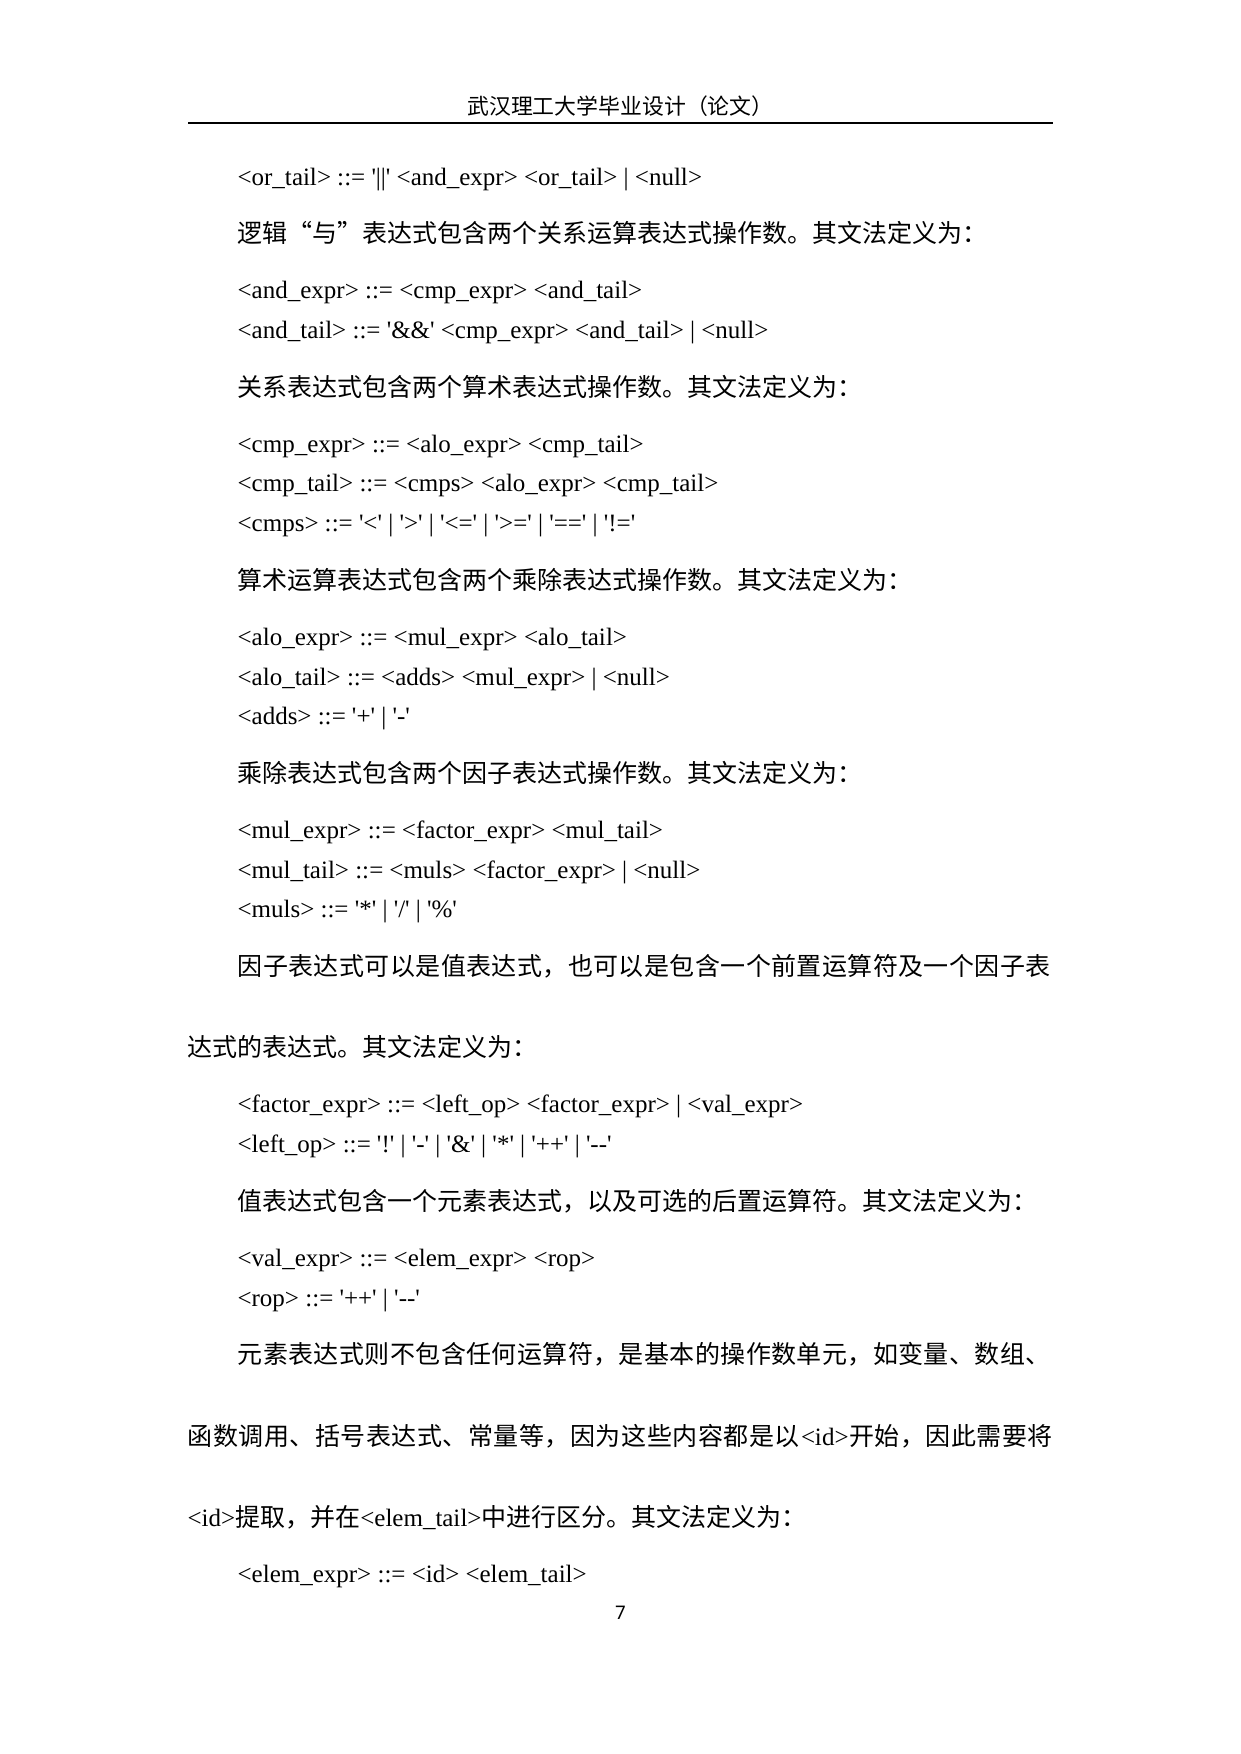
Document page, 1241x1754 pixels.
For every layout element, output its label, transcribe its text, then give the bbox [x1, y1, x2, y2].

text <and_tail> ::= '&&' <cmp_expr> <and_tail> | <null> [187, 313, 1053, 346]
text 乘除表达式包含两个因子表达式操作数。其文法定义为： [187, 739, 1053, 804]
text 元素表达式则不包含任何运算符，是基本的操作数单元，如变量、数组、函数调用、括号表达式、常量等，因为这些内容都是以<id>开始，因此需要将<id>提取，并在<elem_tail>中进行区分。其文法定义为： [187, 1320, 1053, 1548]
text <cmp_tail> ::= <cmps> <alo_expr> <cmp_tail> [187, 467, 1053, 499]
text <alo_tail> ::= <adds> <mul_expr> | <null> [187, 660, 1053, 692]
text <elem_expr> ::= <id> <elem_tail> [187, 1557, 1053, 1589]
text <rop> ::= '++' | '--' [187, 1281, 1053, 1313]
text <factor_expr> ::= <left_op> <factor_expr> | <val_expr> [187, 1088, 1053, 1120]
text <adds> ::= '+' | '-' [187, 699, 1053, 732]
text 算术运算表达式包含两个乘除表达式操作数。其文法定义为： [187, 546, 1053, 611]
text <cmps> ::= '<' | '>' | '<=' | '>=' | '==' | '!=' [187, 506, 1053, 539]
text <val_expr> ::= <elem_expr> <rop> [187, 1241, 1053, 1273]
text <and_expr> ::= <cmp_expr> <and_tail> [187, 273, 1053, 306]
text <left_op> ::= '!' | '-' | '&' | '*' | '++' | '--' [187, 1127, 1053, 1160]
text <mul_expr> ::= <factor_expr> <mul_tail> [187, 813, 1053, 846]
text 因子表达式可以是值表达式，也可以是包含一个前置运算符及一个因子表达式的表达式。其文法定义为： [187, 932, 1053, 1078]
text <muls> ::= '*' | '/' | '%' [187, 893, 1053, 925]
text 逻辑“与”表达式包含两个关系运算表达式操作数。其文法定义为： [187, 199, 1053, 264]
text <cmp_expr> ::= <alo_expr> <cmp_tail> [187, 427, 1053, 459]
text 关系表达式包含两个算术表达式操作数。其文法定义为： [187, 353, 1053, 418]
text 值表达式包含一个元素表达式，以及可选的后置运算符。其文法定义为： [187, 1167, 1053, 1232]
text <alo_expr> ::= <mul_expr> <alo_tail> [187, 620, 1053, 653]
text <or_tail> ::= '||' <and_expr> <or_tail> | <null> [187, 160, 1053, 192]
text <mul_tail> ::= <muls> <factor_expr> | <null> [187, 853, 1053, 885]
